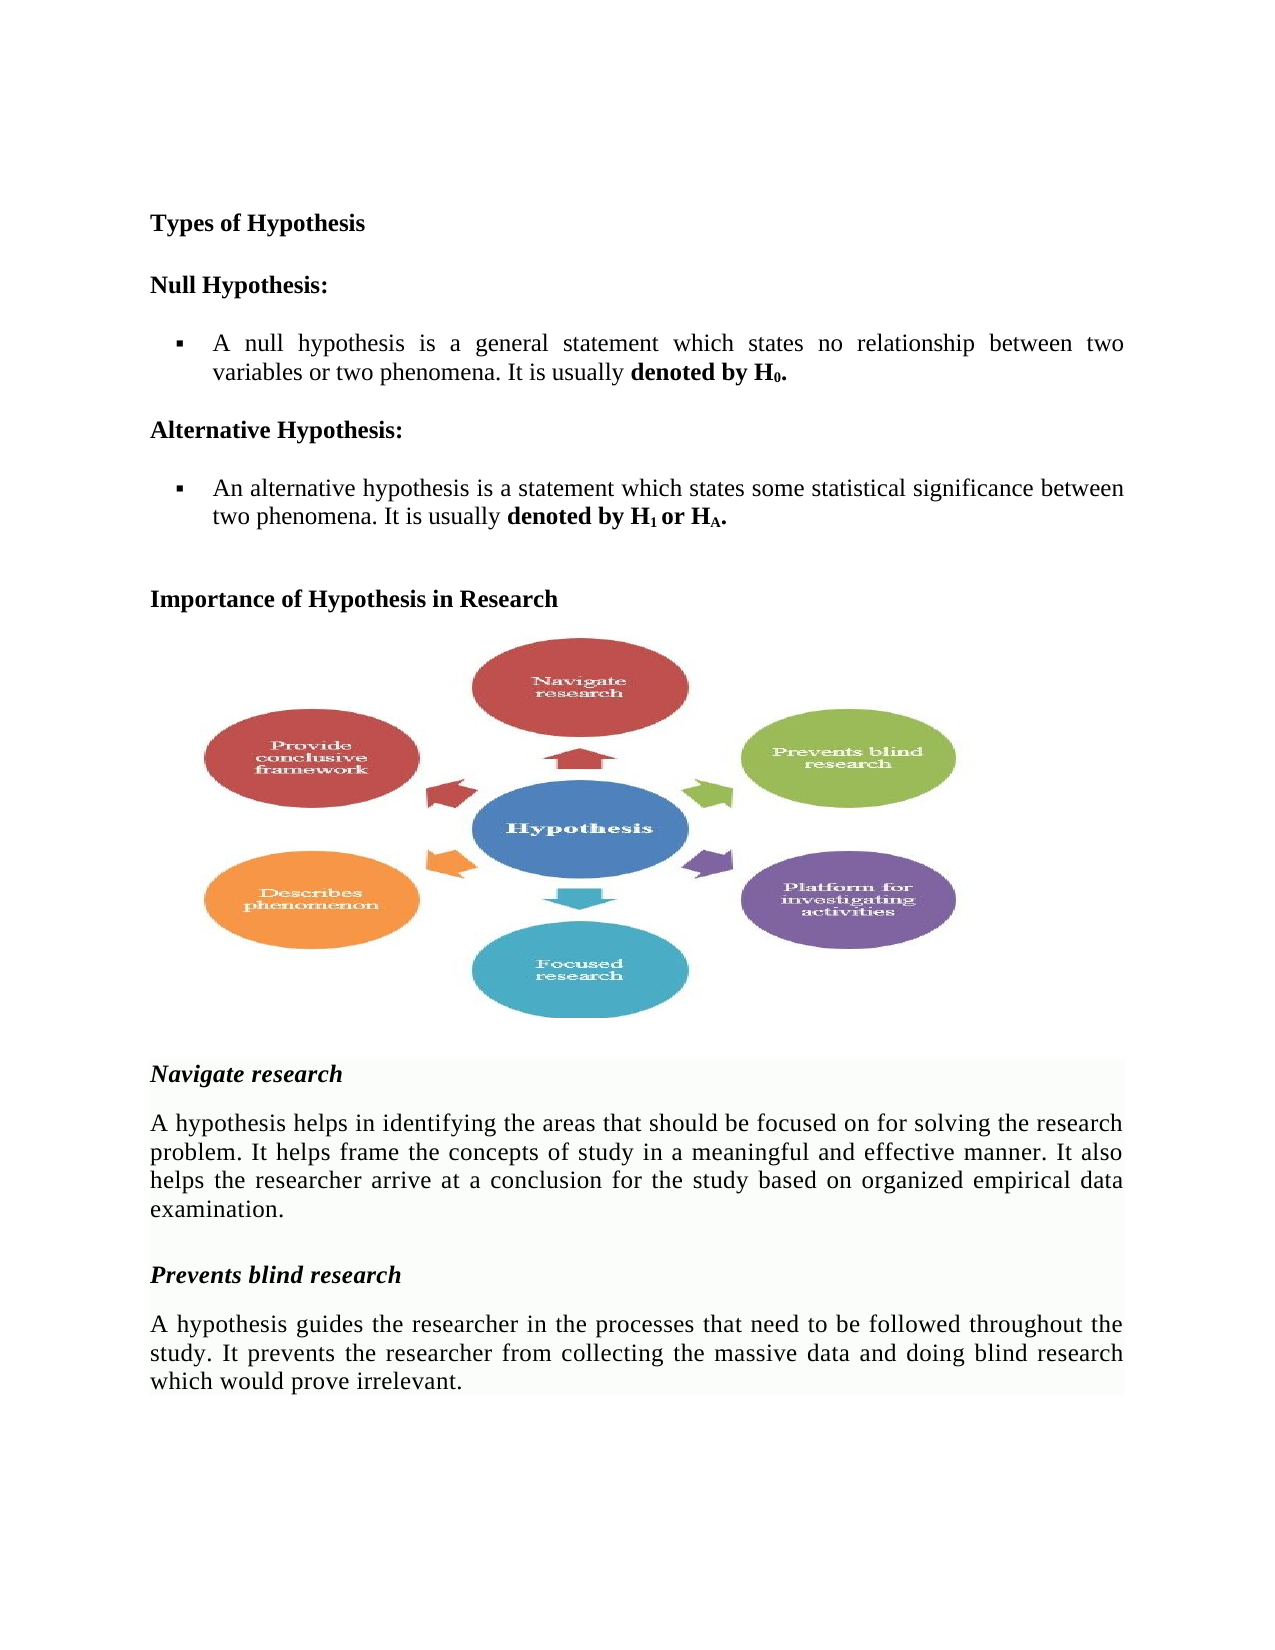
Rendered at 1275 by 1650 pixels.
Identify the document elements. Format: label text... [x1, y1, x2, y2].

list An alternative hypothesis is a statement which states some statistical significance between two phenomena. It is usually denoted by H1 or HA. [175, 473, 1125, 530]
list A null hypothesis is a general statement which states no relationship between two variables or two phenomena. It is usually denoted by H0. [175, 328, 1125, 386]
text A hypothesis guides the researcher in the processes that need to be followed throughout the study. It prevents the researcher from collecting the massive data and doing blind research which would prove irrelevant. [150, 1309, 1125, 1395]
text Alternative Hypothesis: [150, 415, 1125, 443]
text Types of Hypothesis [150, 208, 1125, 237]
picture [150, 637, 1010, 1018]
subtitle Navigate research [150, 1059, 1125, 1088]
text A hypothesis helps in identifying the areas that should be focused on for solving the research problem. It helps frame the concepts of study in a meaningful and effective manner. It also helps the researcher arrive at a conclusion for the study based on organized empirical data examination. [150, 1108, 1125, 1223]
text Importance of Hypothesis in Research [150, 584, 1125, 613]
subtitle Prevents blind research [150, 1260, 1125, 1289]
text Null Hypothesis: [150, 270, 1125, 299]
